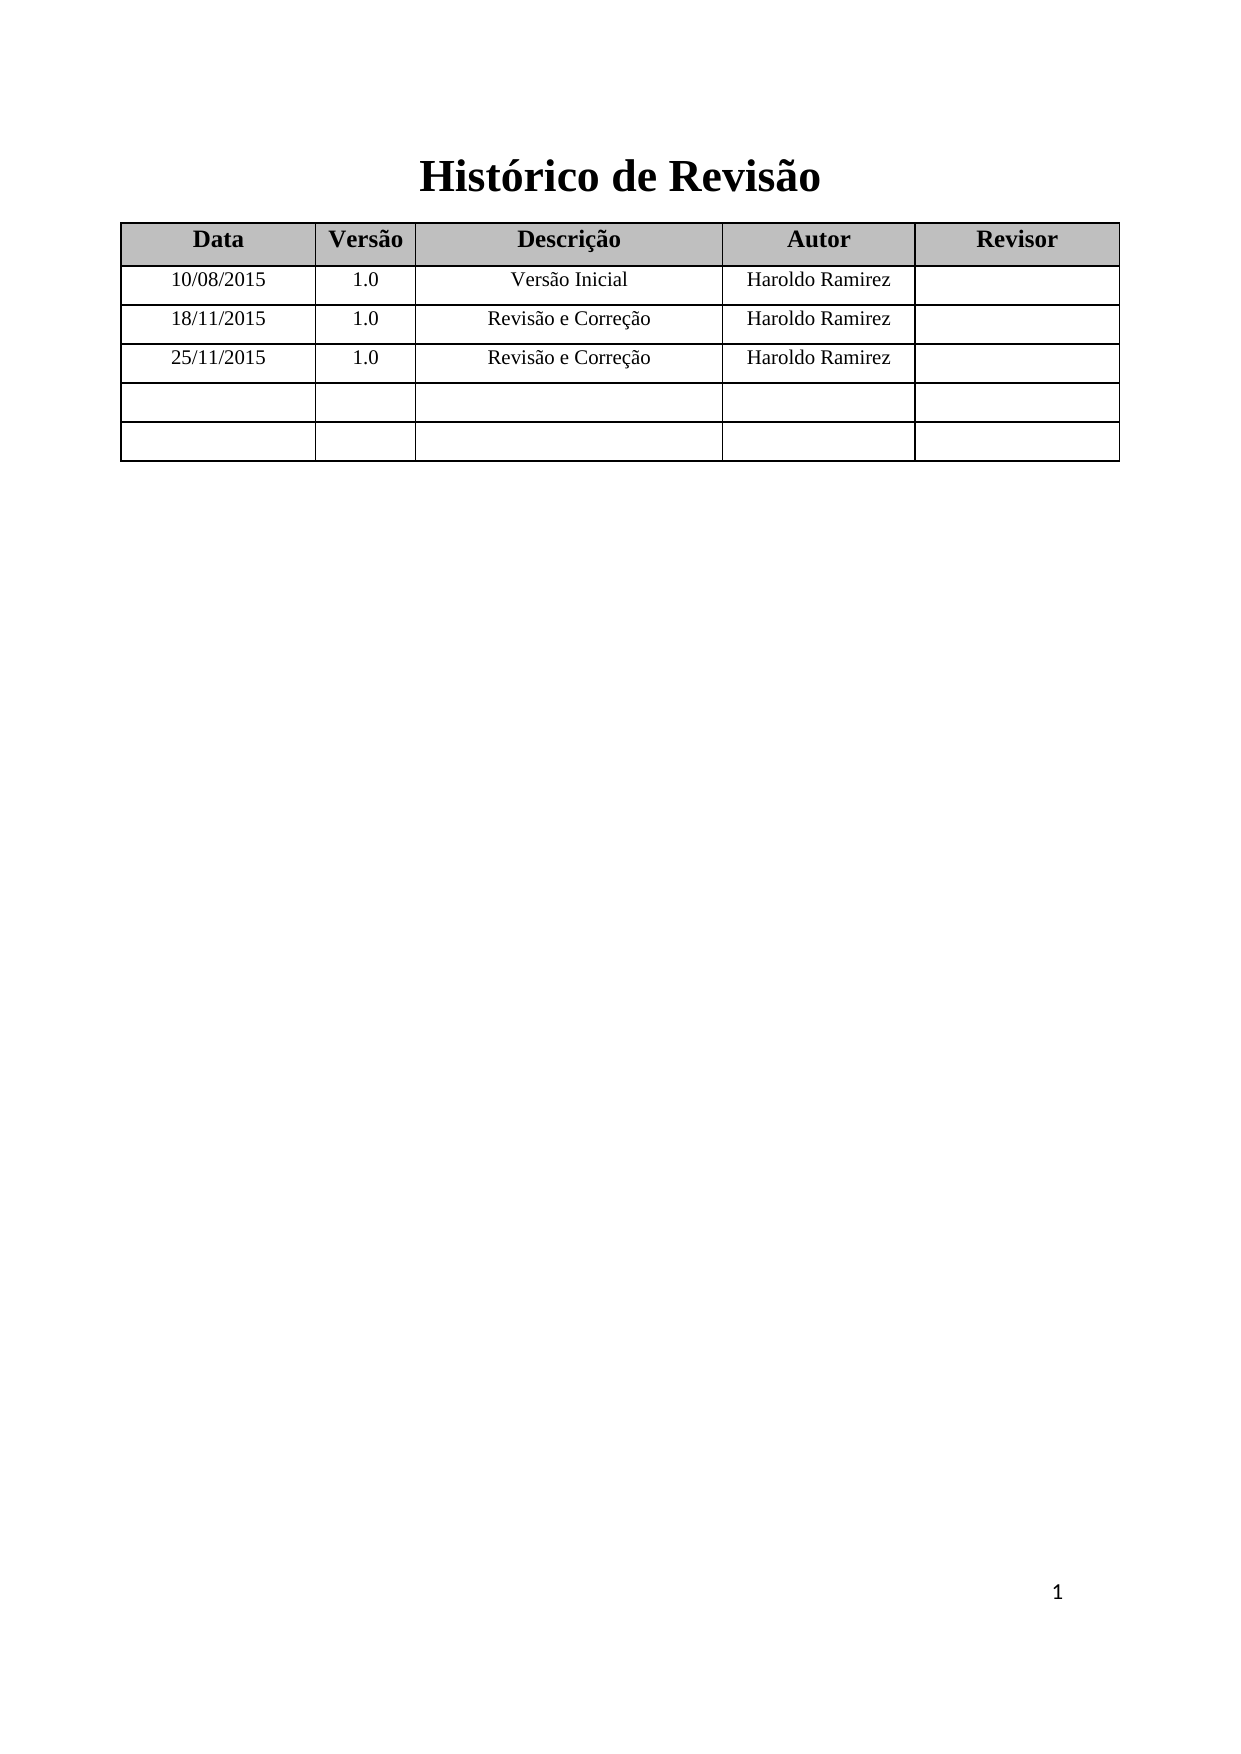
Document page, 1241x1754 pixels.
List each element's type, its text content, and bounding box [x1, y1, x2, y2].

table_cell Revisão e Correção [416, 345, 722, 382]
text Histórico de Revisão [177, 148, 1063, 201]
table_cell [416, 384, 722, 421]
table_cell 1.0 [316, 267, 415, 304]
table_cell 1.0 [316, 345, 415, 382]
table_cell 10/08/2015 [122, 267, 315, 304]
table_cell [723, 384, 914, 421]
table_cell [122, 384, 315, 421]
table_cell [916, 306, 1119, 343]
table_header Descrição [416, 224, 722, 265]
table_cell [122, 423, 315, 460]
table_cell [916, 423, 1119, 460]
table_header Versão [316, 224, 415, 265]
table_cell Versão Inicial [416, 267, 722, 304]
table_cell [916, 267, 1119, 304]
table_cell Haroldo Ramirez [723, 267, 914, 304]
table_header Autor [723, 224, 914, 265]
table_cell 25/11/2015 [122, 345, 315, 382]
table_cell [723, 423, 914, 460]
table_cell Haroldo Ramirez [723, 306, 914, 343]
table_cell [316, 423, 415, 460]
table_header Revisor [916, 224, 1119, 265]
table_cell [416, 423, 722, 460]
table_cell 1.0 [316, 306, 415, 343]
table_cell 18/11/2015 [122, 306, 315, 343]
table_cell [916, 384, 1119, 421]
table_cell [316, 384, 415, 421]
table_cell Haroldo Ramirez [723, 345, 914, 382]
table_header Data [122, 224, 315, 265]
table_cell [916, 345, 1119, 382]
table_cell Revisão e Correção [416, 306, 722, 343]
